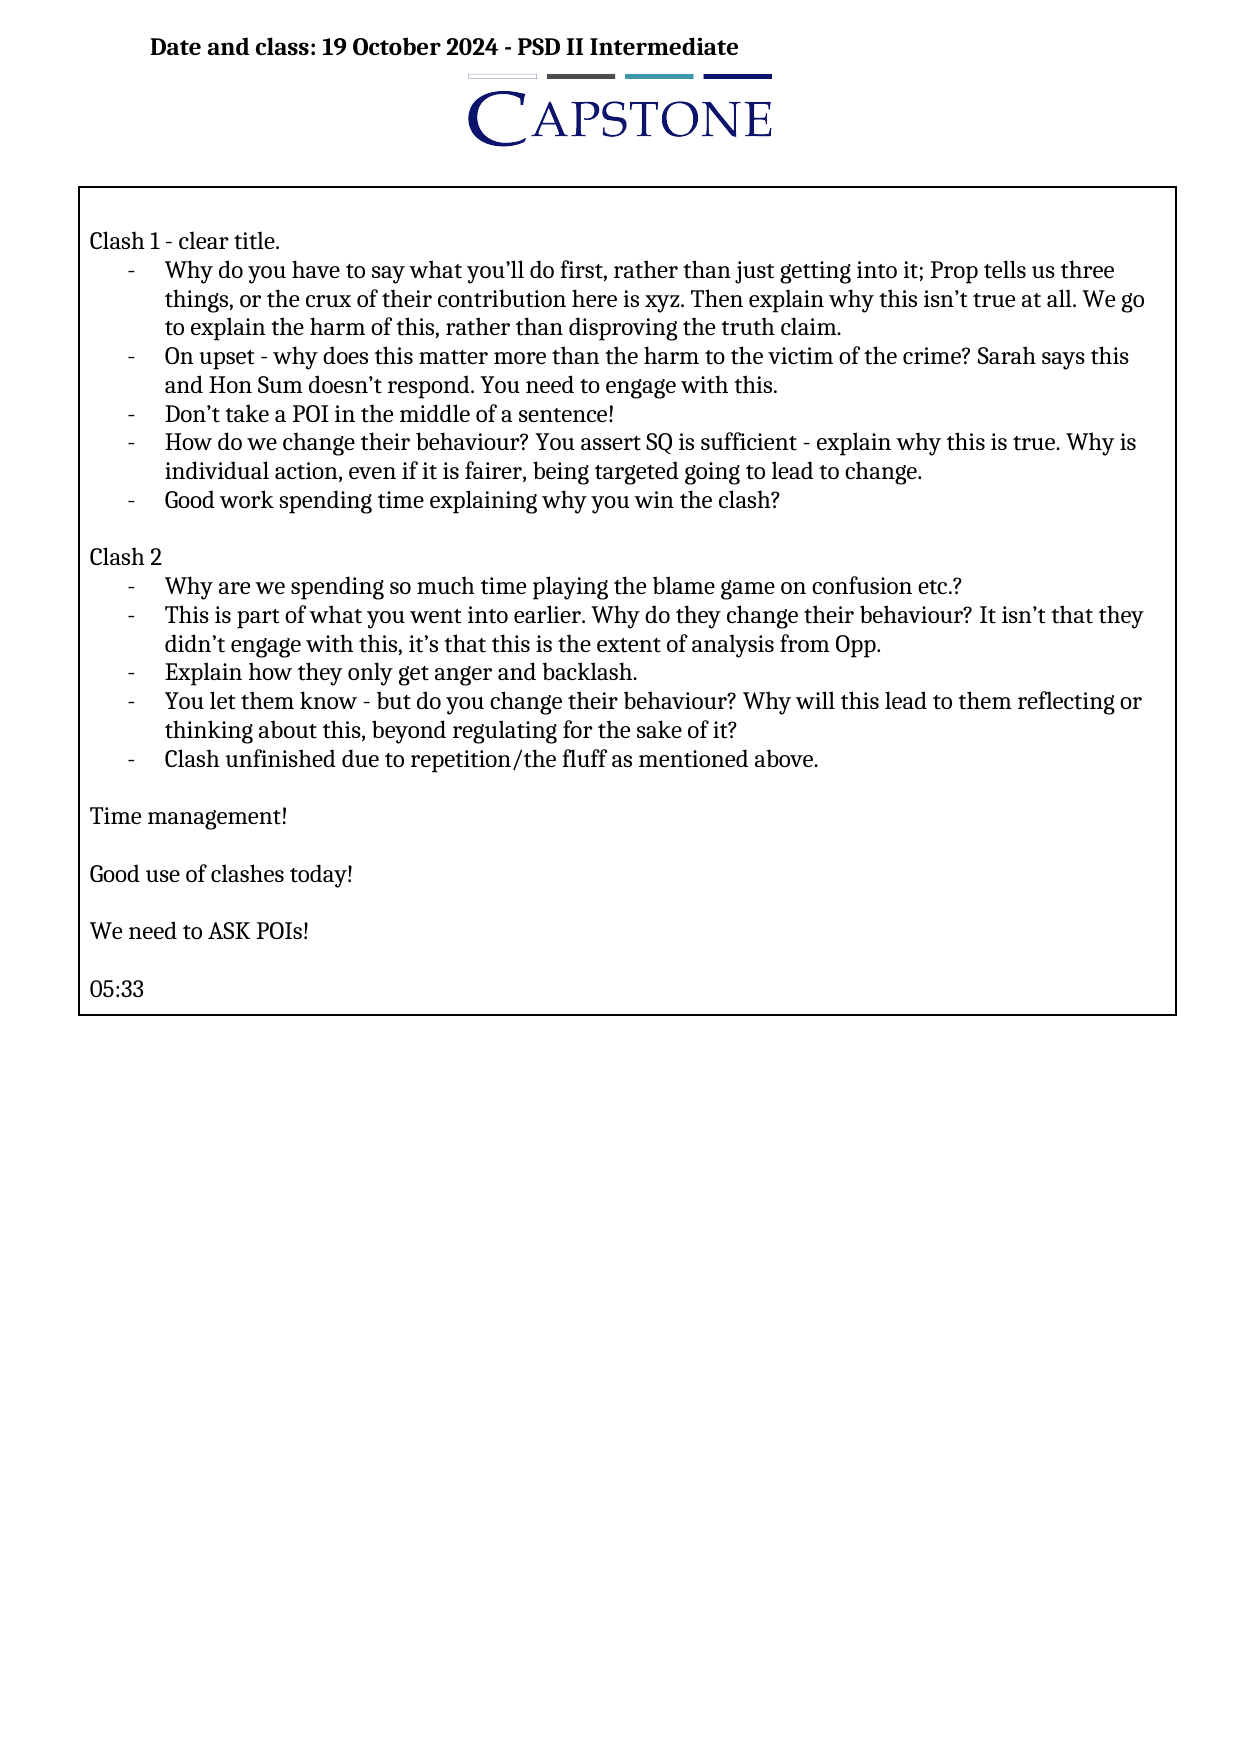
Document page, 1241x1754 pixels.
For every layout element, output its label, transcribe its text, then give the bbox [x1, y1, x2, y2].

picture [460, 66, 781, 153]
